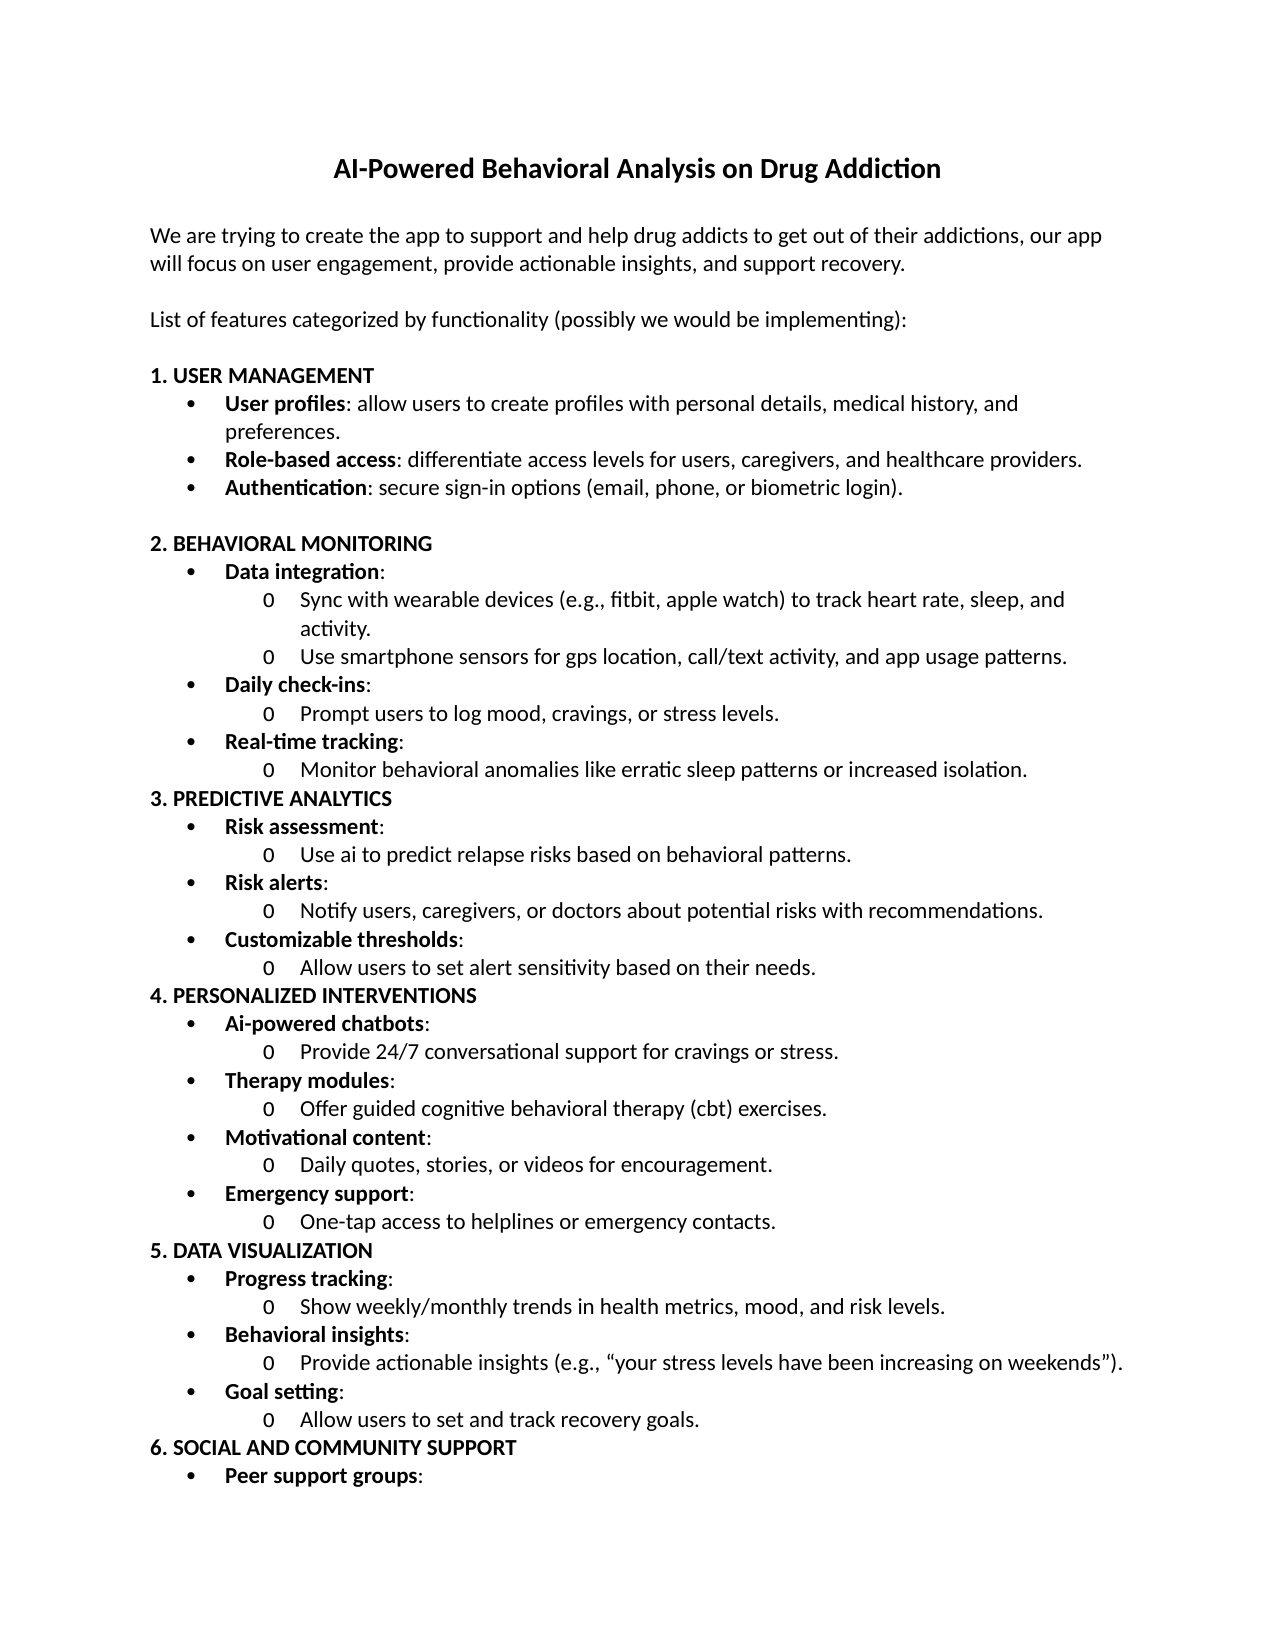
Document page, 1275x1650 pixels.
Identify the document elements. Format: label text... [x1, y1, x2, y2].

list Daily quotes, stories, or videos for encouragement. [262, 1151, 1125, 1179]
list Emergency support: [187, 1179, 1125, 1207]
list Therapy modules: [187, 1066, 1125, 1094]
text 5. Data Visualization [150, 1236, 1125, 1264]
list Sync with wearable devices (e.g., fitbit, apple watch) to track heart rate, sleep, and activity. [262, 586, 1125, 642]
text 2. Behavioral Monitoring [150, 529, 1125, 557]
list Allow users to set alert sensitivity based on their needs. [262, 953, 1125, 981]
list Role-based access: differentiate access levels for users, caregivers, and healthcare providers. [187, 445, 1125, 473]
list Prompt users to log mood, cravings, or stress levels. [262, 699, 1125, 727]
list Offer guided cognitive behavioral therapy (cbt) exercises. [262, 1094, 1125, 1123]
list Provide 24/7 conversational support for cravings or stress. [262, 1037, 1125, 1066]
list Risk assessment: [187, 812, 1125, 840]
list Provide actionable insights (e.g., “your stress levels have been increasing on weekends”). [262, 1348, 1125, 1377]
list Show weekly/monthly trends in health metrics, mood, and risk levels. [262, 1292, 1125, 1320]
list Use smartphone sensors for gps location, call/text activity, and app usage patterns. [262, 642, 1125, 671]
list Peer support groups: [187, 1461, 1125, 1489]
list User profiles: allow users to create profiles with personal details, medical history, and preferences. [187, 389, 1125, 445]
text 4. Personalized Interventions [150, 981, 1125, 1009]
list Authentication: secure sign-in options (email, phone, or biometric login). [187, 473, 1125, 501]
text AI-Powered Behavioral Analysis on Drug Addiction [150, 150, 1125, 186]
list Risk alerts: [187, 868, 1125, 896]
list Motivational content: [187, 1123, 1125, 1151]
list Daily check-ins: [187, 671, 1125, 699]
text We are trying to create the app to support and help drug addicts to get out of their addictions, our app will focus on user engagement, provide actionable insights, and support recovery. [150, 221, 1125, 277]
list Progress tracking: [187, 1264, 1125, 1292]
list Goal setting: [187, 1377, 1125, 1405]
list Monitor behavioral anomalies like erratic sleep patterns or increased isolation. [262, 755, 1125, 784]
list Behavioral insights: [187, 1320, 1125, 1348]
text 6. Social and Community Support [150, 1433, 1125, 1461]
text List of features categorized by functionality (possibly we would be implementing): [150, 305, 1125, 333]
list One-tap access to helplines or emergency contacts. [262, 1207, 1125, 1236]
list Ai-powered chatbots: [187, 1009, 1125, 1037]
list Real-time tracking: [187, 727, 1125, 755]
list Customizable thresholds: [187, 925, 1125, 953]
list Notify users, caregivers, or doctors about potential risks with recommendations. [262, 896, 1125, 925]
list Use ai to predict relapse risks based on behavioral patterns. [262, 840, 1125, 868]
list Data integration: [187, 557, 1125, 586]
text 1. User Management [150, 361, 1125, 389]
list Allow users to set and track recovery goals. [262, 1405, 1125, 1433]
text 3. Predictive Analytics [150, 784, 1125, 812]
